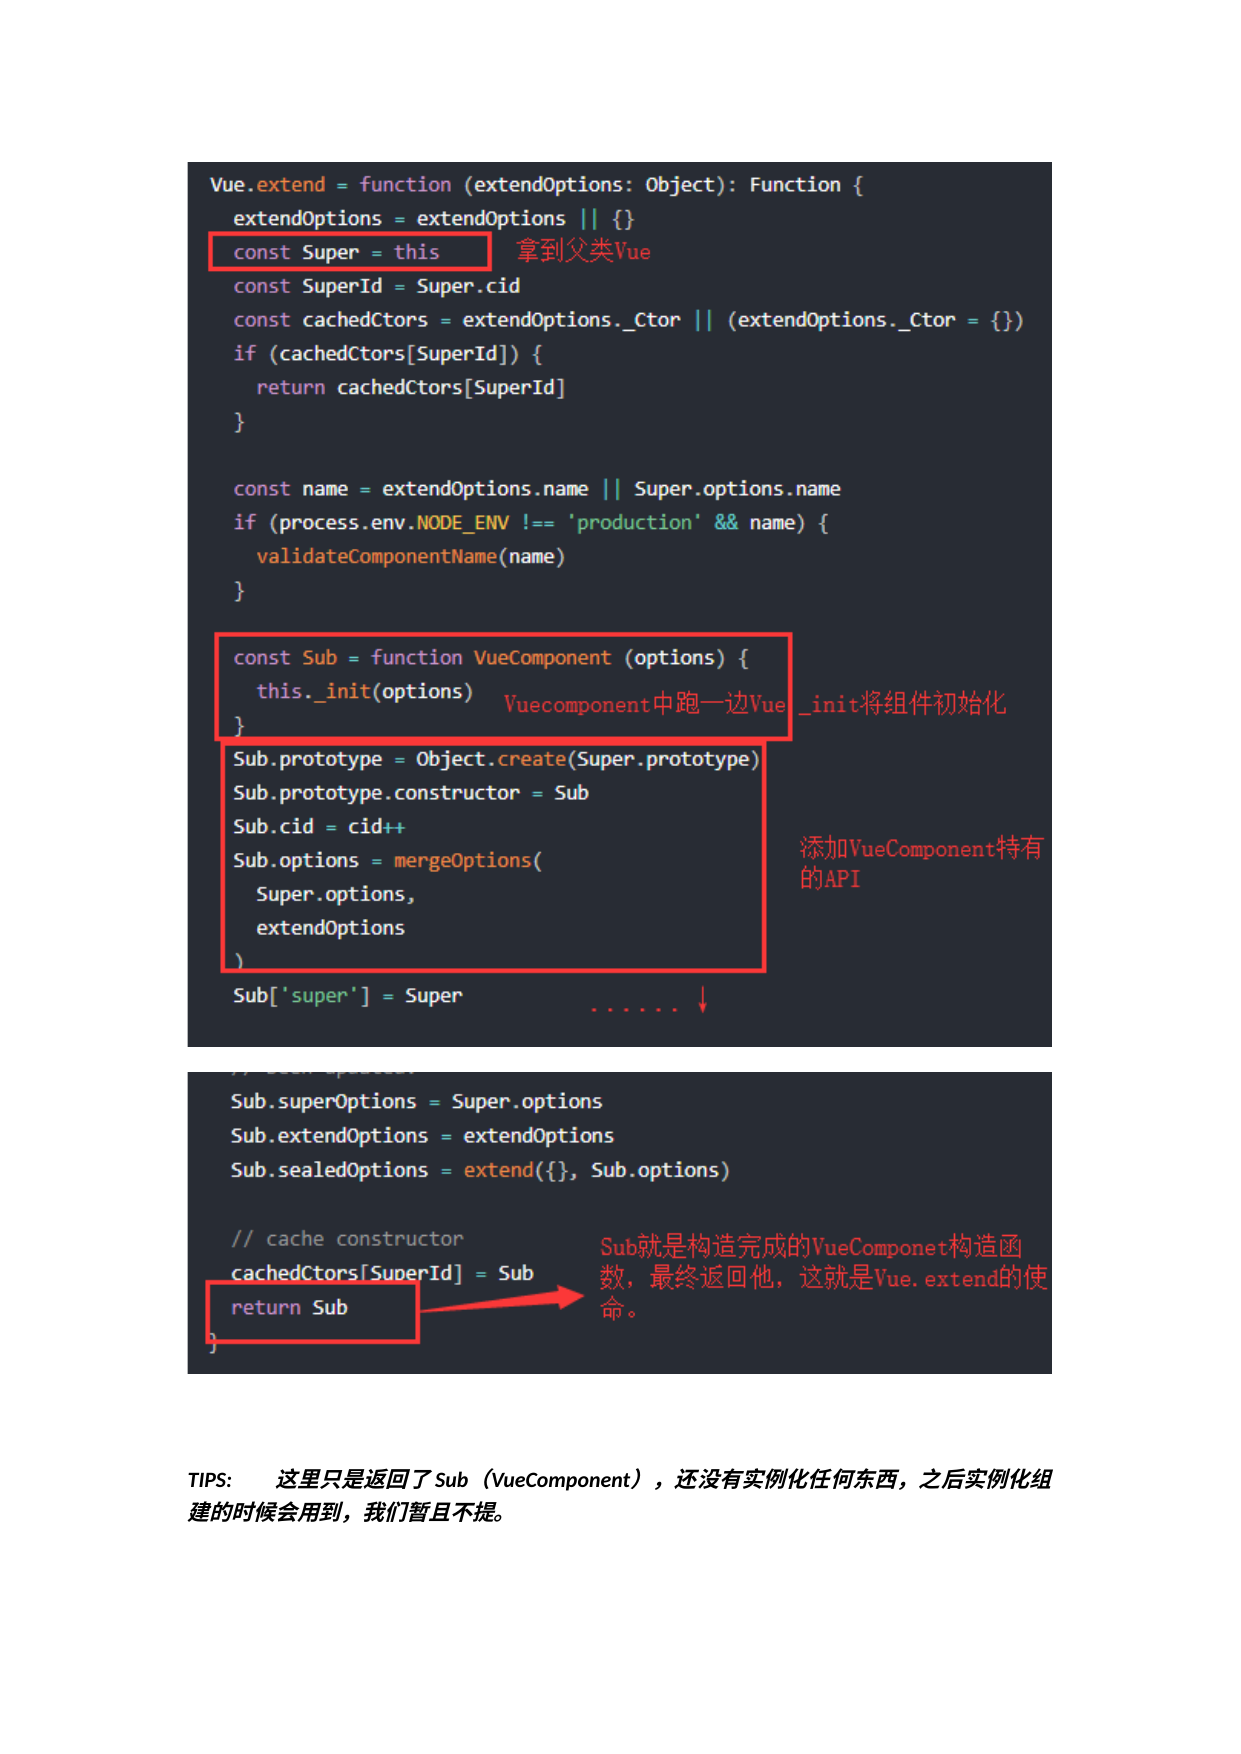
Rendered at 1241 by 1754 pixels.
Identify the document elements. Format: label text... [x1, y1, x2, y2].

picture [187, 162, 1052, 1047]
picture [187, 1072, 1052, 1374]
text TIPS: 这里只是返回了Sub（VueComponent），还没有实例化任何东西，之后实例化组建的时候会用到，我们暂且不提。 [187, 1462, 1053, 1527]
